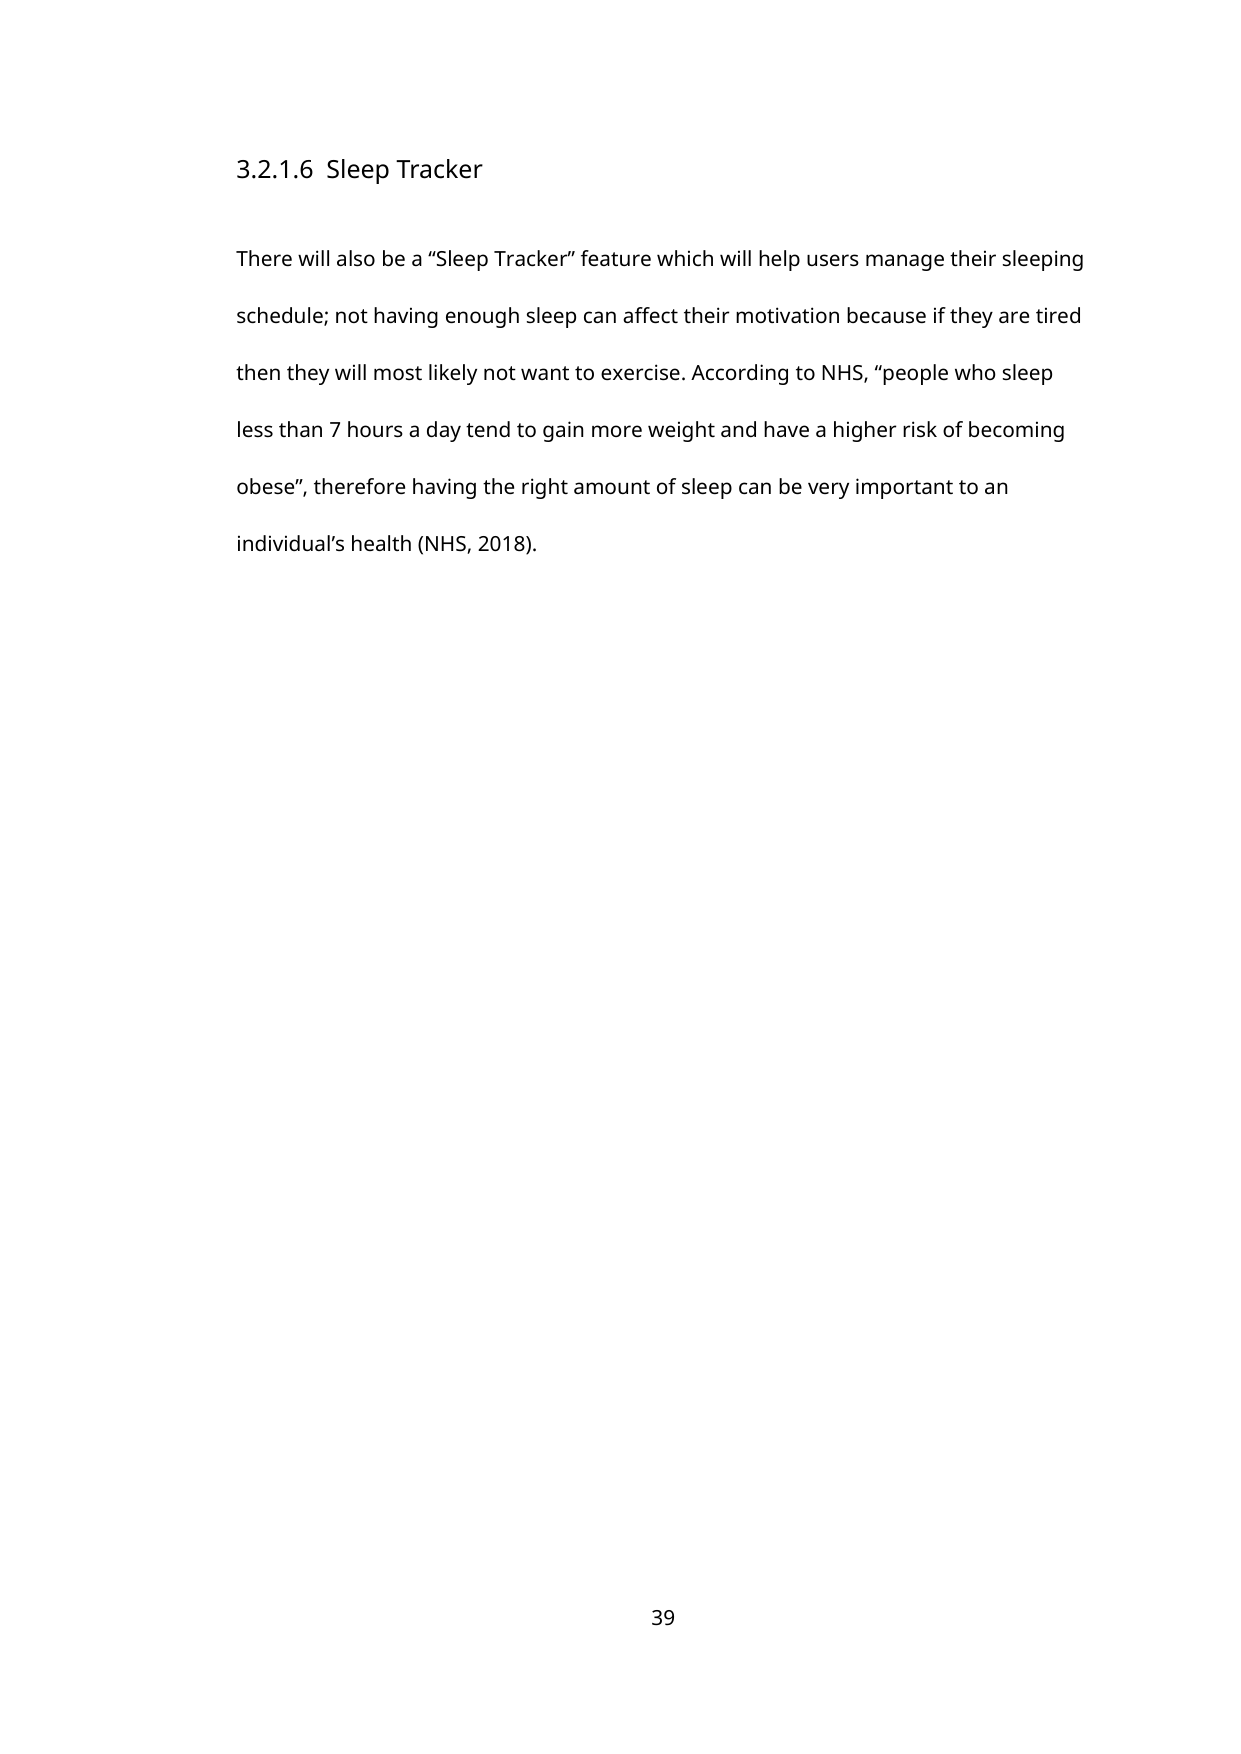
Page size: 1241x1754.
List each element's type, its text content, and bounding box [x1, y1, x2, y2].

text There will also be a “Sleep Tracker” feature which will help users manage their sleeping schedule; not having enough sleep can affect their motivation because if they are tired then they will most likely not want to exercise. According to NHS, “people who sleep less than 7 hours a day tend to gain more weight and have a higher risk of becoming obese”, therefore having the right amount of sleep can be very important to an individual’s health (NHS, 2018). [236, 244, 1090, 557]
subtitle Sleep Tracker [236, 151, 1090, 185]
